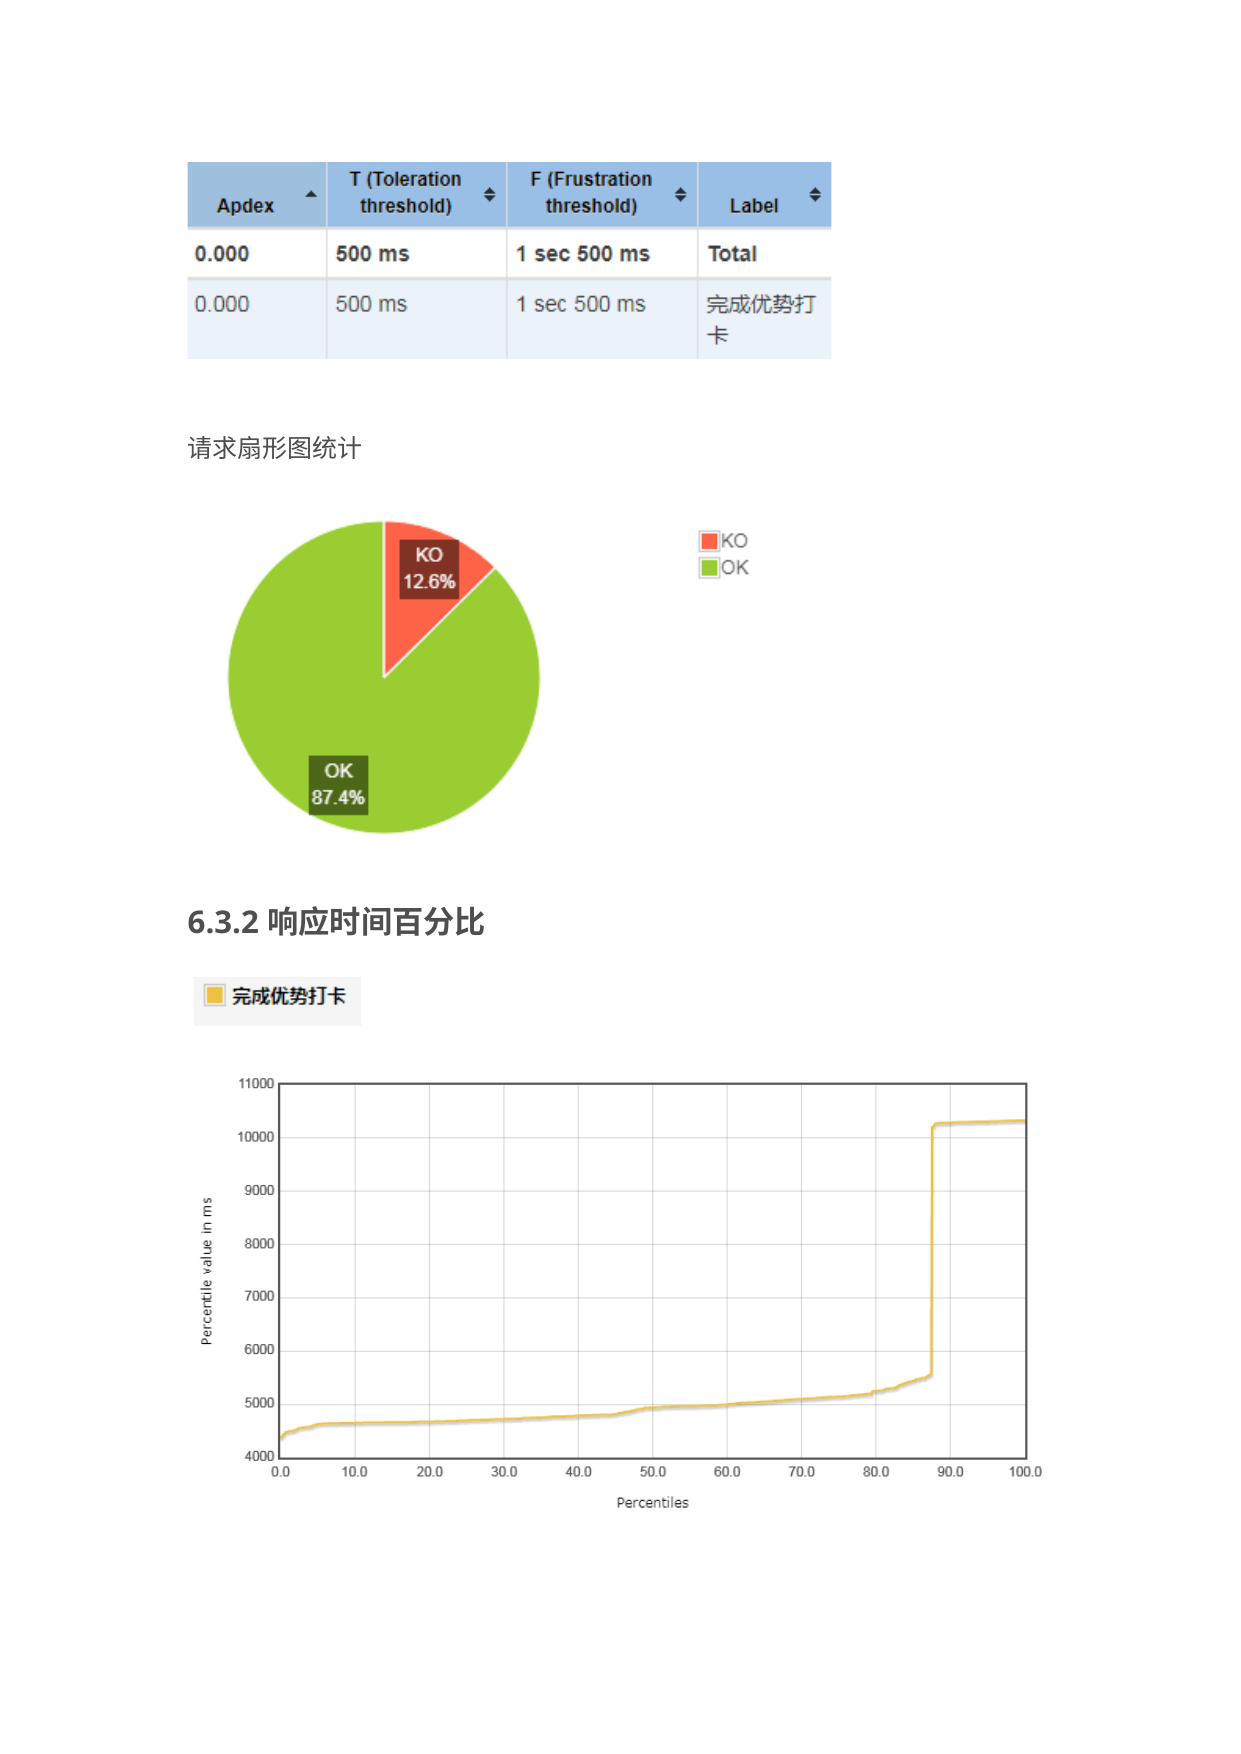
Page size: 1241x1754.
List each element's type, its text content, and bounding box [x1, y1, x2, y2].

text 6.3.2 响应时间百分比 [187, 887, 1053, 952]
picture [187, 162, 832, 359]
picture [187, 1067, 1053, 1521]
text 请求扇形图统计 [187, 414, 1053, 479]
picture [193, 977, 362, 1026]
picture [187, 504, 763, 842]
